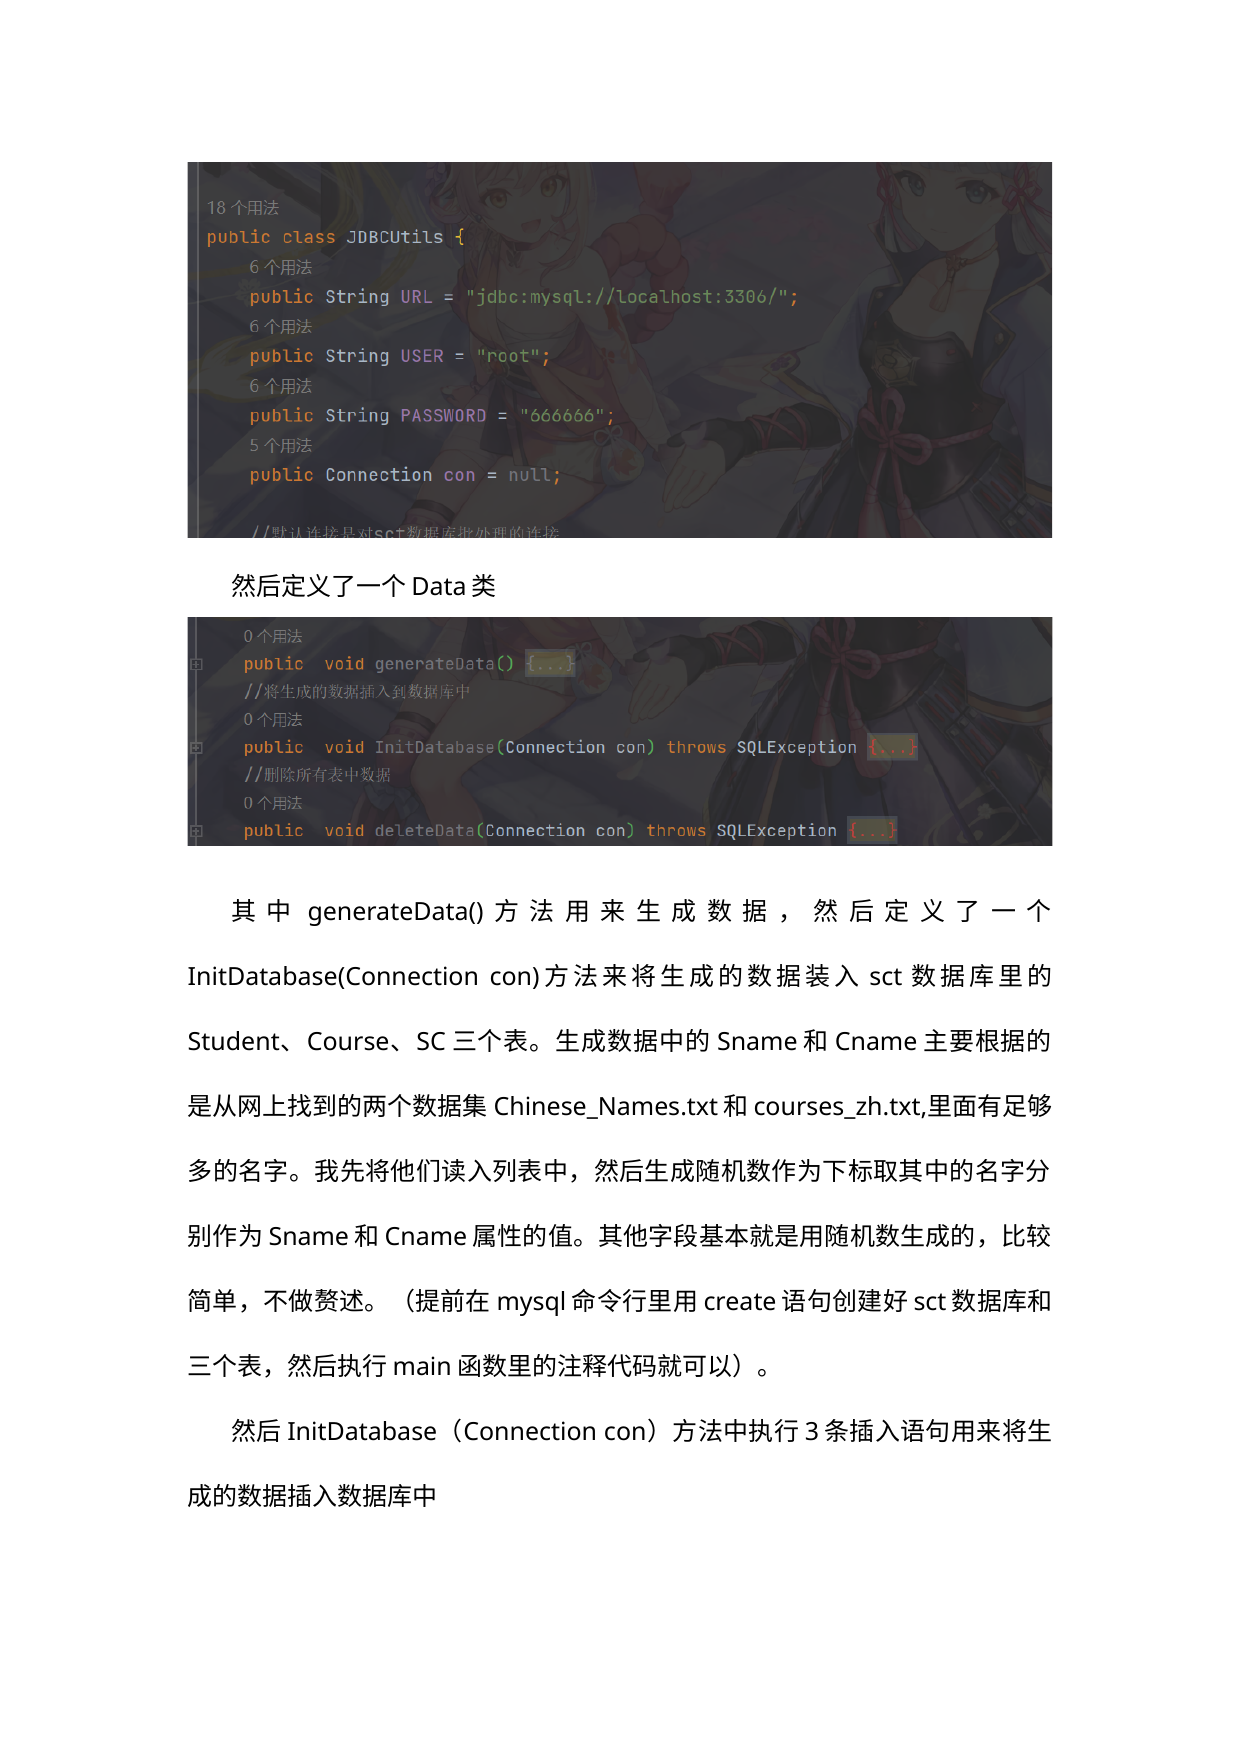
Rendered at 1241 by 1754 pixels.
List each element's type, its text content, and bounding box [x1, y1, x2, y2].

picture [187, 617, 1053, 846]
list 其中generateData()方法用来生成数据，然后定义了一个InitDatabase(Connection con)方法来将生成的数据装入sct数据库里的Student、Course、SC三个表。生成数据中的Sname和Cname主要根据的是从网上找到的两个数据集Chinese_Names.txt和courses_zh.txt,里面有足够多的名字。我先将他们读入列表中，然后生成随机数作为下标取其中的名字分别作为Sname和Cname属性的值。其他字段基本就是用随机数生成的，比较简单，不做赘述。（提前在mysql命令行里用create语句创建好sct数据库和三个表，然后执行main函数里的注释代码就可以）。 [187, 877, 1053, 1397]
list 然后定义了一个Data类 [187, 552, 1053, 617]
picture [187, 162, 1053, 538]
list 然后InitDatabase（Connection con）方法中执行3条插入语句用来将生成的数据插入数据库中 [187, 1397, 1053, 1527]
